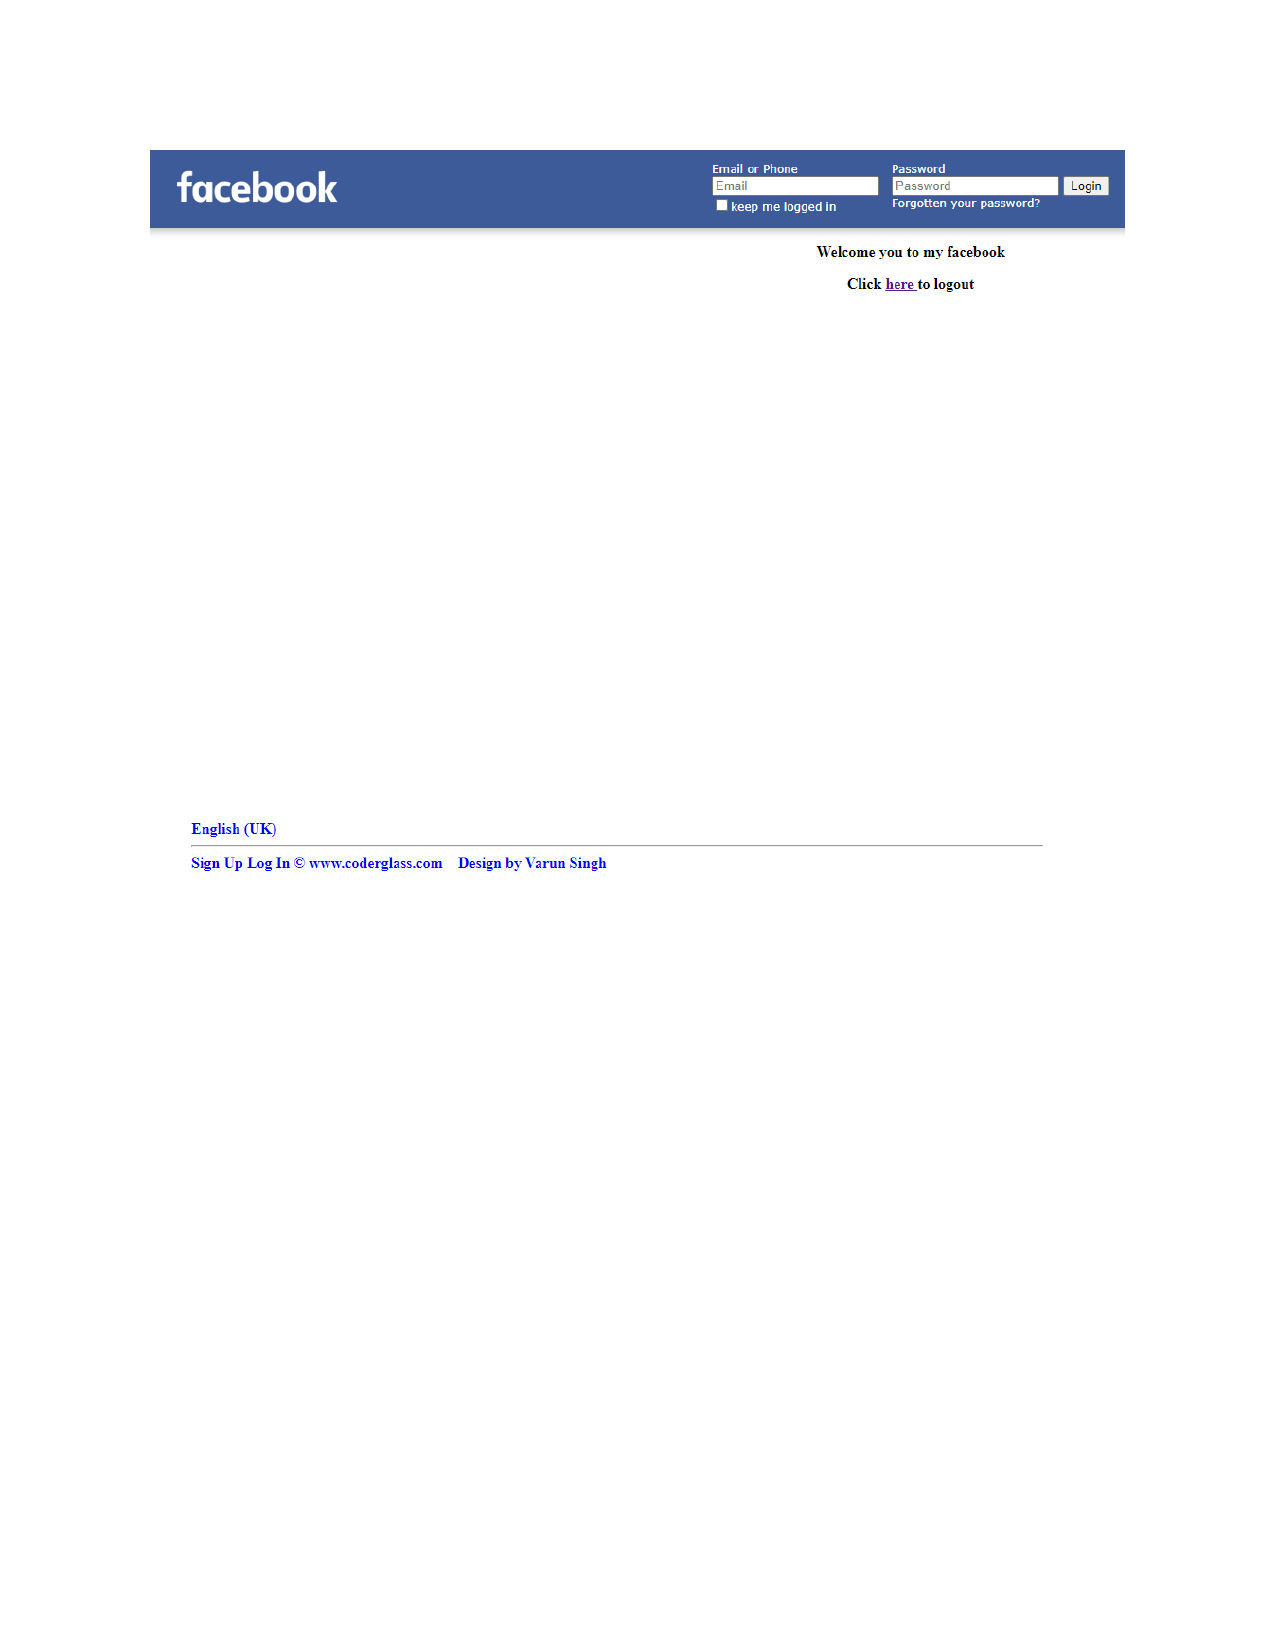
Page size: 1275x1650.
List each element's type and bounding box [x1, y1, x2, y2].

picture [150, 150, 1125, 894]
